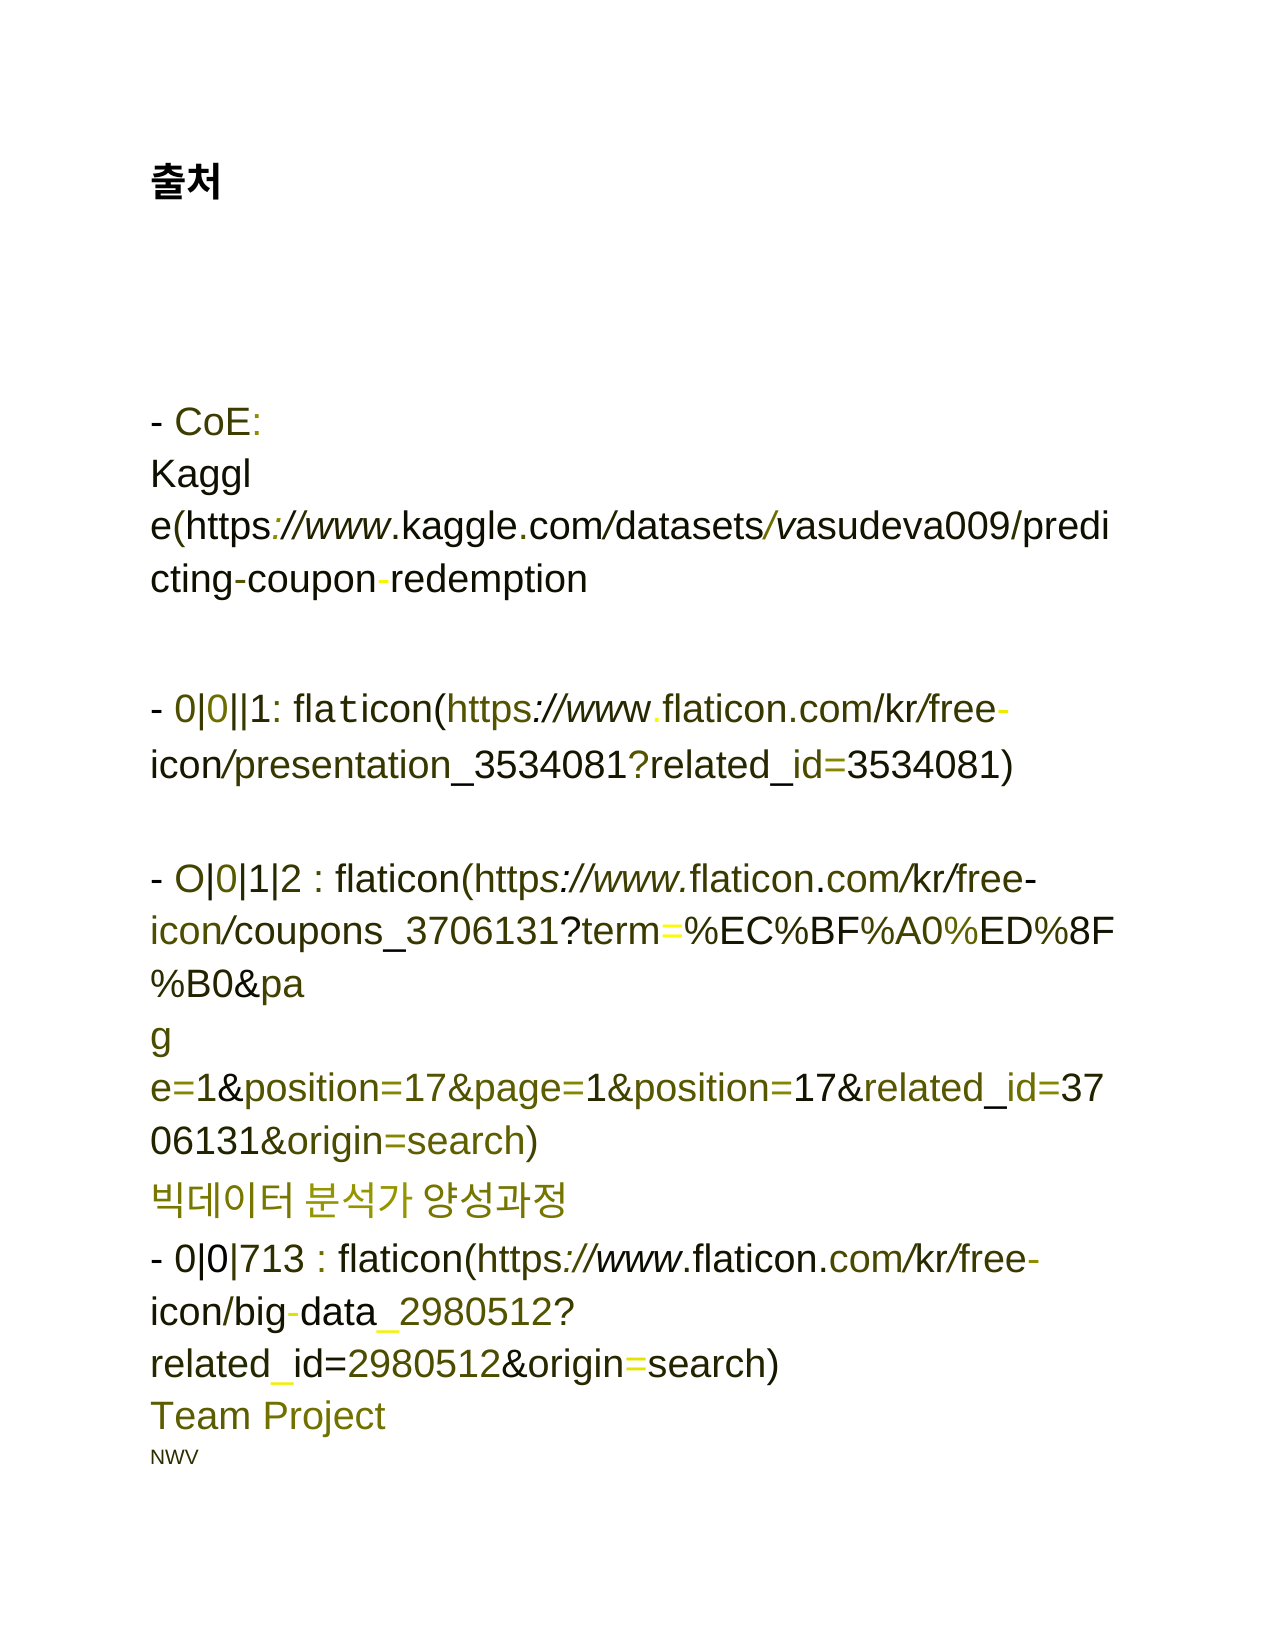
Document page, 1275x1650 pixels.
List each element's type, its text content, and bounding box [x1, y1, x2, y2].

text Team Project [150, 1392, 1125, 1438]
text NWV [150, 1445, 1125, 1469]
text - CoE: Kaggle(https://www.kaggle.com/datasets/vasudeva009/predicting-coupon-redemption [150, 398, 1125, 601]
text - O|0|1|2 : flaticon(https://www.flaticon.com/kr/free-icon/coupons_3706131?term=%EC%BF%A0%ED%8F%B0&pa ge=1&position=17&page=1&position=17&related_id=3706131&origin=search) [150, 855, 1125, 1163]
text - 0|0|713 : flaticon(https://www.flaticon.com/kr/free-icon/big-data_2980512?related_id=2980512&origin=search) [150, 1235, 1125, 1386]
text 빅데이터 분석가 양성과정 [150, 1169, 1125, 1227]
text 출처 [150, 150, 1125, 207]
text - 0|0||1: flaticon(https://www.flaticon.com/kr/free-icon/presentation_3534081?related_id=3534081) [150, 685, 1125, 787]
